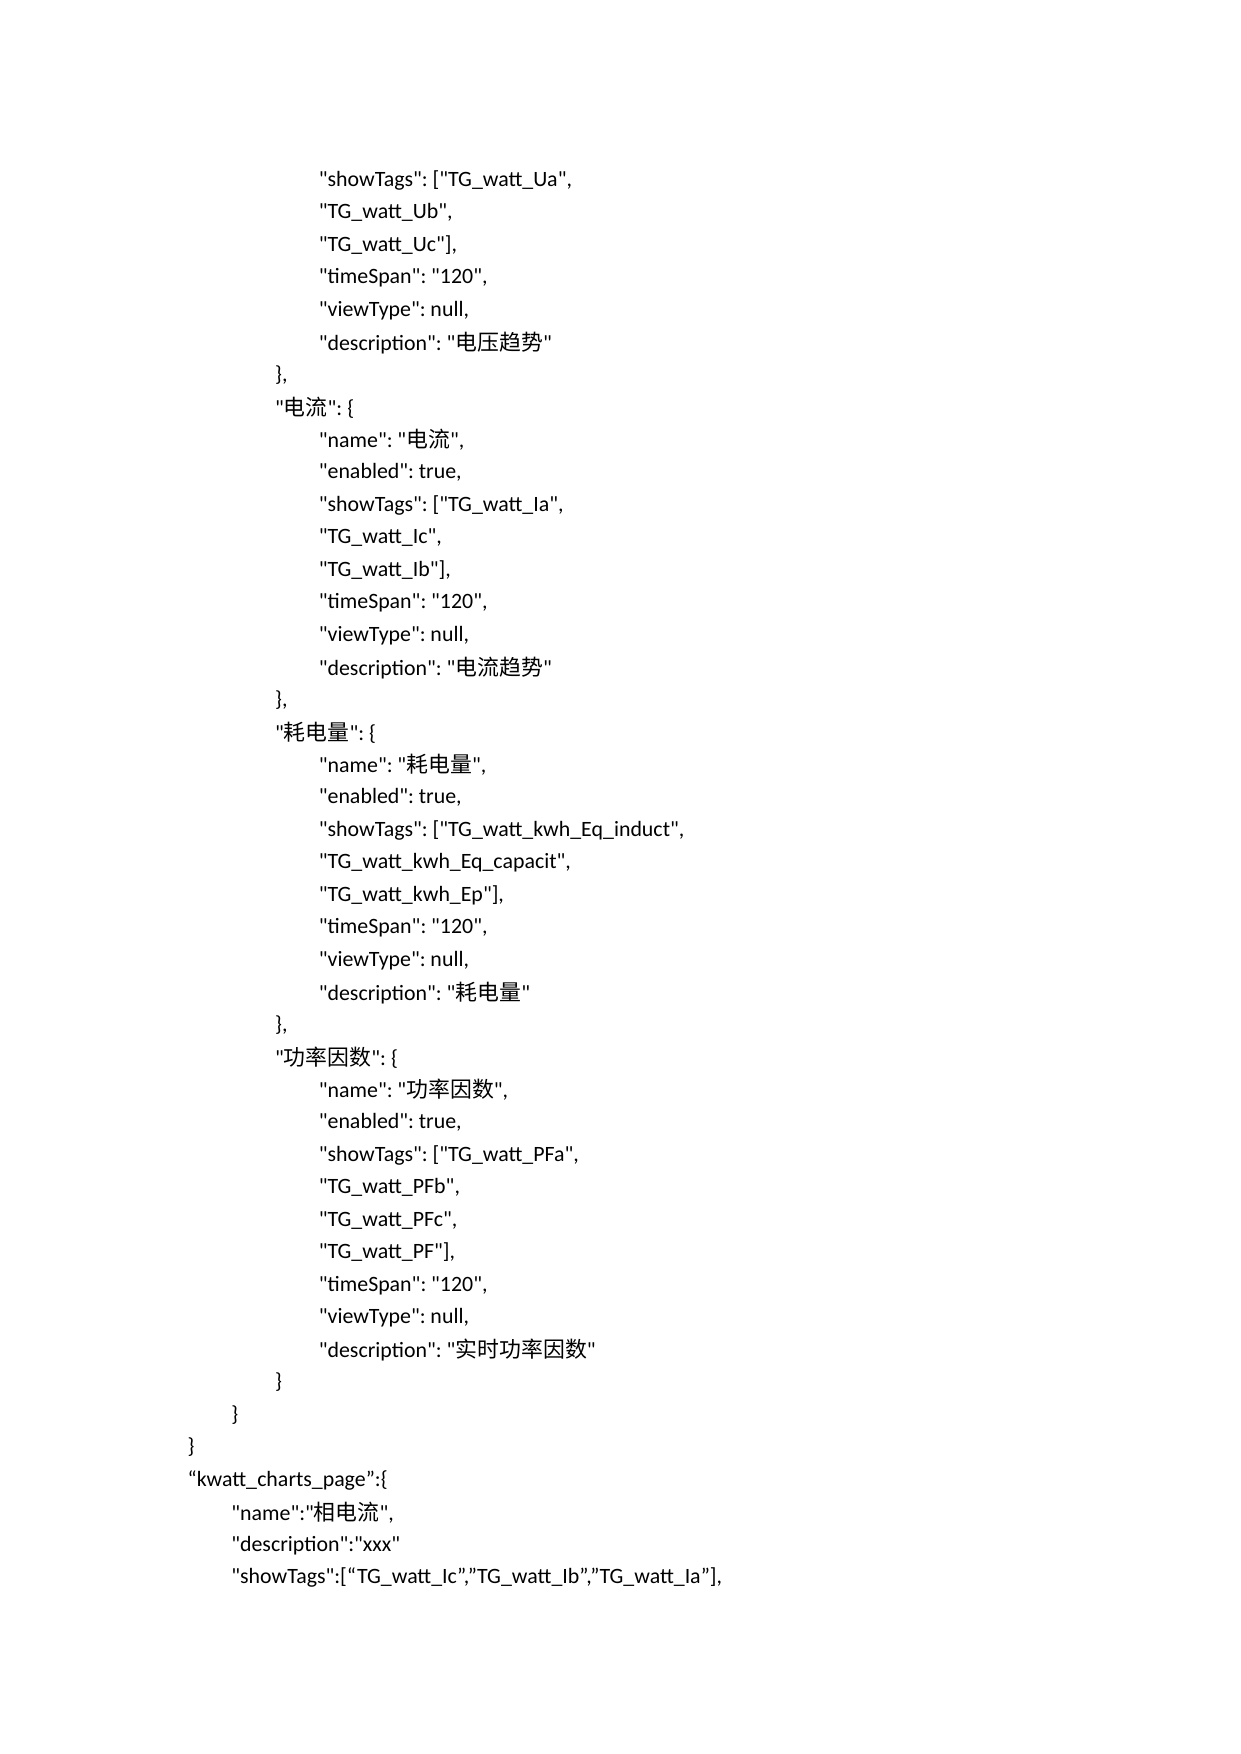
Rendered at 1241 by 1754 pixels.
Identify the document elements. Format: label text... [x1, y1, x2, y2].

text "showTags": ["TG_watt_PFa", [187, 1137, 1053, 1169]
text "功率因数": { [187, 1039, 1053, 1072]
text } [187, 1364, 1053, 1397]
text "name":"相电流", [187, 1494, 1053, 1527]
text } [187, 1397, 1053, 1429]
text "showTags": ["TG_watt_Ua", [187, 162, 1053, 194]
text "description": "耗电量" [187, 974, 1053, 1007]
text "enabled": true, [187, 1104, 1053, 1137]
text "description":"xxx" [187, 1527, 1053, 1559]
text "timeSpan": "120", [187, 259, 1053, 292]
text "TG_watt_kwh_Eq_capacit", [187, 844, 1053, 877]
text }, [187, 1007, 1053, 1039]
text "enabled": true, [187, 454, 1053, 487]
text "name": "功率因数", [187, 1072, 1053, 1104]
text "TG_watt_Ub", [187, 194, 1053, 227]
text "showTags": ["TG_watt_Ia", [187, 487, 1053, 519]
text "viewType": null, [187, 292, 1053, 324]
text "description": "电压趋势" [187, 324, 1053, 357]
text "timeSpan": "120", [187, 909, 1053, 942]
text }, [187, 682, 1053, 714]
text "timeSpan": "120", [187, 584, 1053, 617]
text } [187, 1429, 1053, 1462]
text "viewType": null, [187, 942, 1053, 974]
text "TG_watt_Uc"], [187, 227, 1053, 259]
text "TG_watt_Ic", [187, 519, 1053, 552]
text "description": "电流趋势" [187, 649, 1053, 682]
text "TG_watt_kwh_Ep"], [187, 877, 1053, 909]
text "enabled": true, [187, 779, 1053, 812]
text "showTags":[“TG_watt_Ic”,”TG_watt_Ib”,”TG_watt_Ia”], [187, 1559, 1053, 1592]
text "viewType": null, [187, 617, 1053, 649]
text "showTags": ["TG_watt_kwh_Eq_induct", [187, 812, 1053, 844]
text "description": "实时功率因数" [187, 1332, 1053, 1364]
text "timeSpan": "120", [187, 1267, 1053, 1299]
text "name": "耗电量", [187, 747, 1053, 779]
text "TG_watt_Ib"], [187, 552, 1053, 584]
text "电流": { [187, 389, 1053, 422]
text "TG_watt_PFb", [187, 1169, 1053, 1202]
text }, [187, 357, 1053, 389]
text “kwatt_charts_page”:{ [187, 1462, 1053, 1494]
text "TG_watt_PF"], [187, 1234, 1053, 1267]
text "viewType": null, [187, 1299, 1053, 1332]
text "TG_watt_PFc", [187, 1202, 1053, 1234]
text "耗电量": { [187, 714, 1053, 747]
text "name": "电流", [187, 422, 1053, 454]
